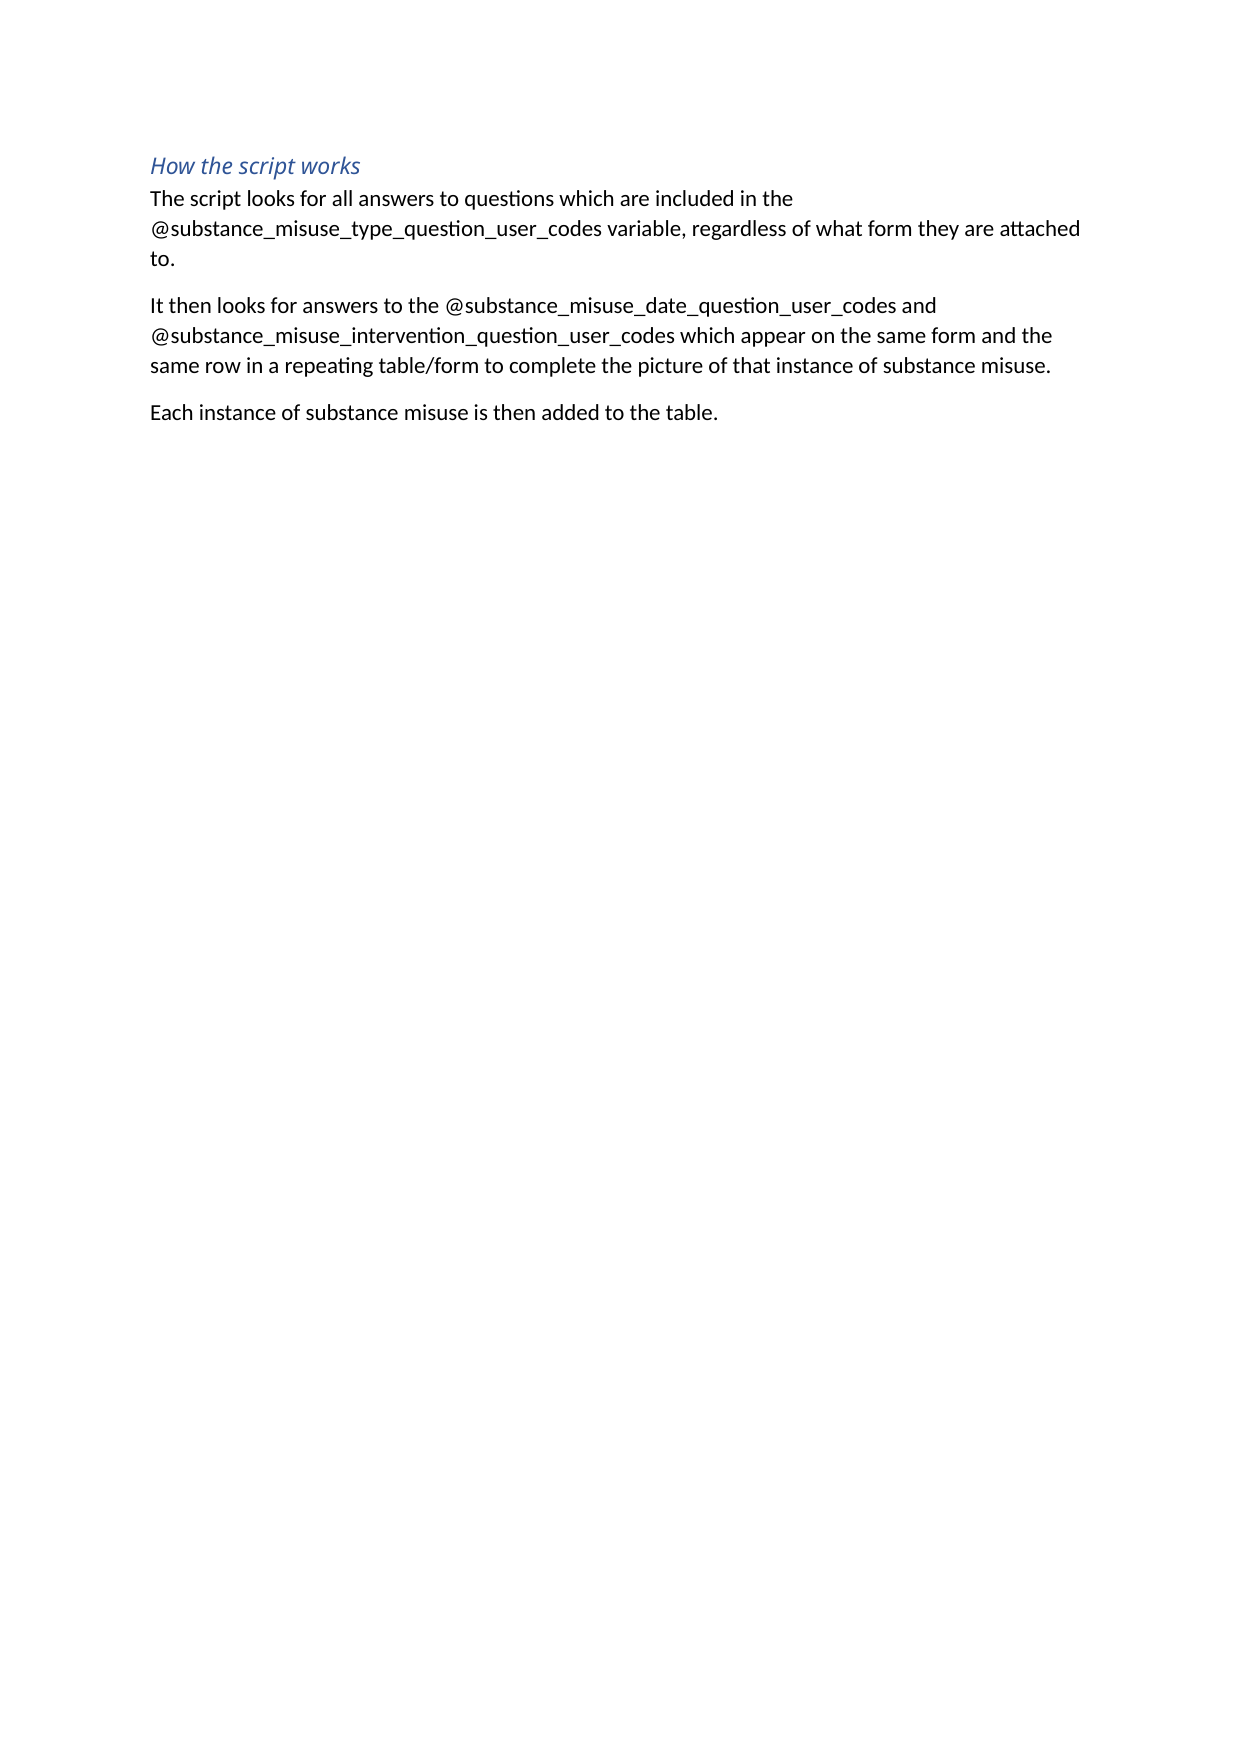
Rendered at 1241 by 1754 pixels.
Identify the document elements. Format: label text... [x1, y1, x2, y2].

text The script looks for all answers to questions which are included in the @substance_misuse_type_question_user_codes variable, regardless of what form they are attached to. [150, 184, 1090, 272]
subtitle How the script works [150, 150, 1090, 181]
text It then looks for answers to the @substance_misuse_date_question_user_codes and @substance_misuse_intervention_question_user_codes which appear on the same form and the same row in a repeating table/form to complete the picture of that instance of substance misuse. [150, 291, 1090, 379]
text Each instance of substance misuse is then added to the table. [150, 398, 1090, 426]
